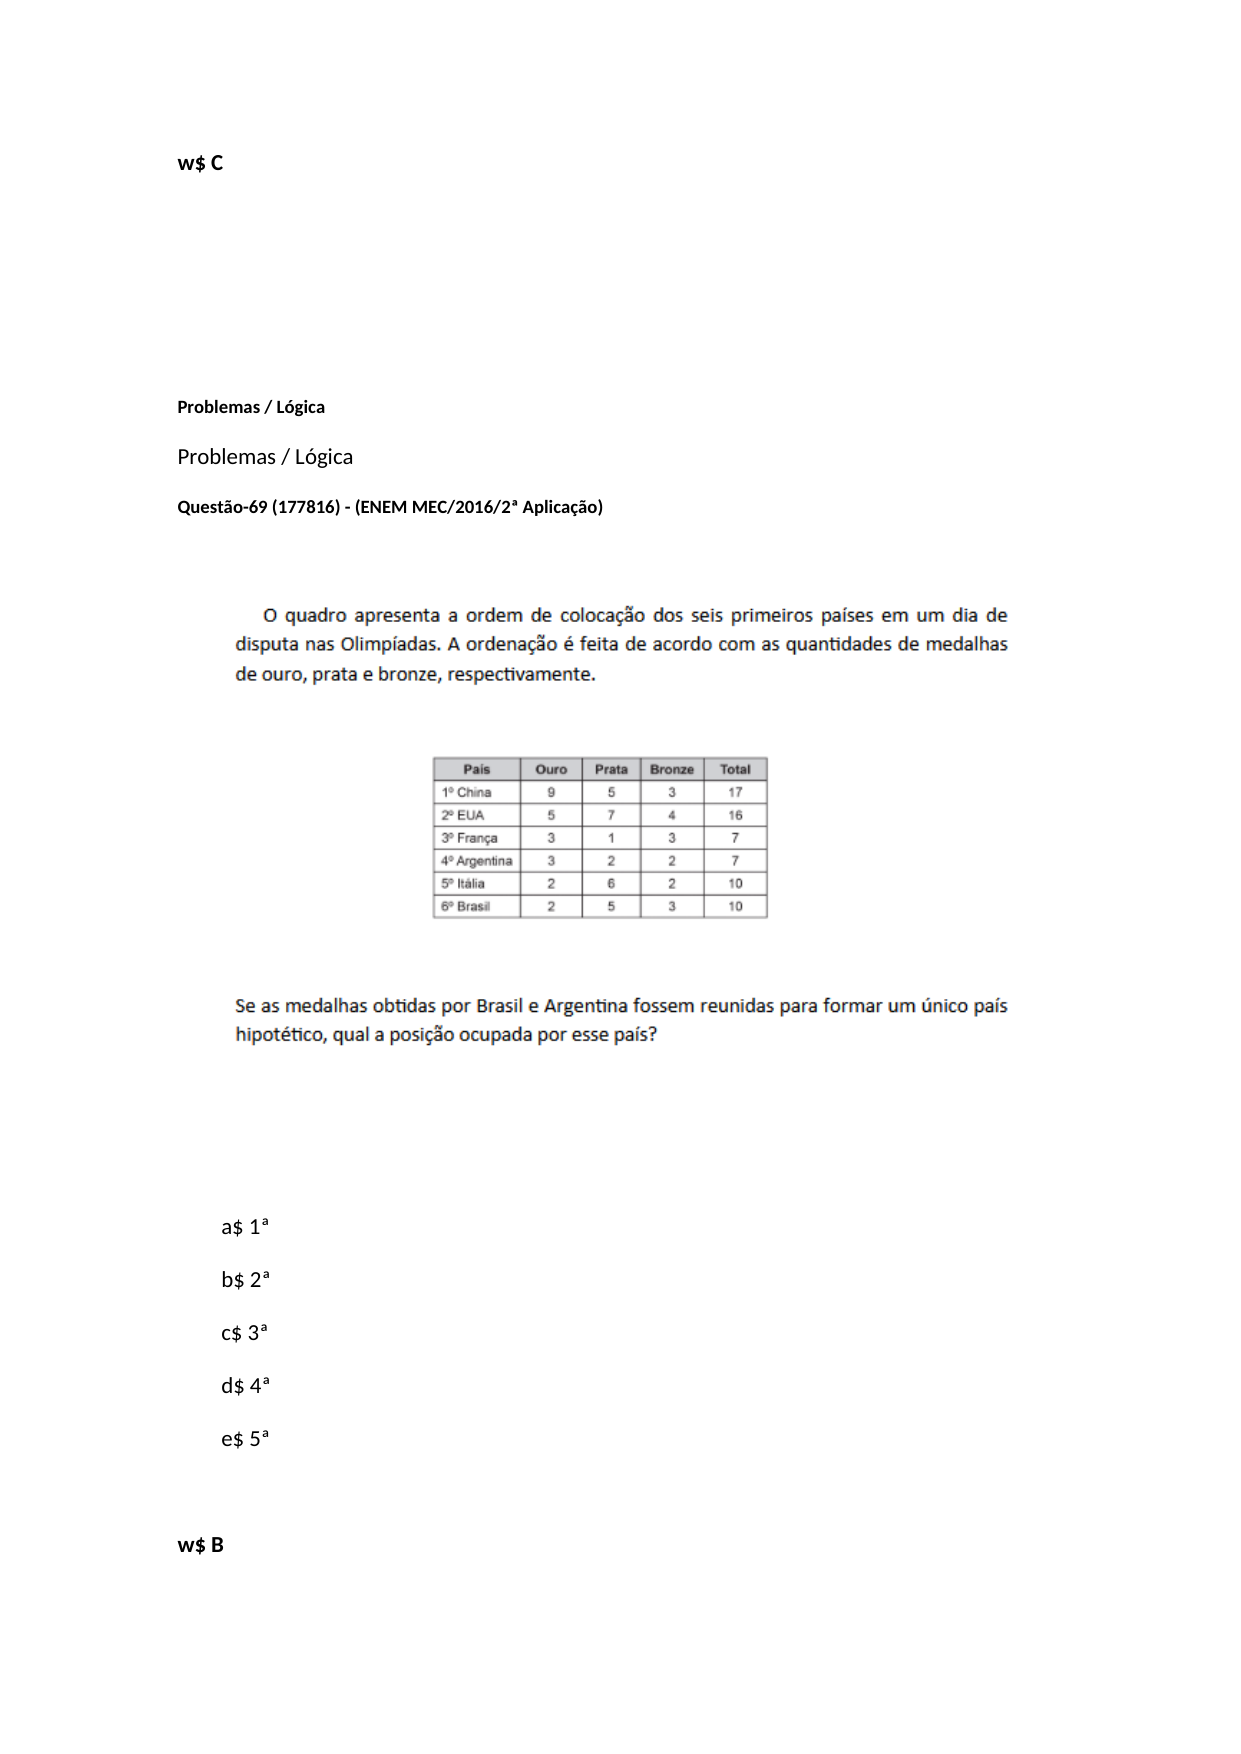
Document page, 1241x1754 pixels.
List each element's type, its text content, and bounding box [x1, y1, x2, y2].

text Questão-69 (177816) - (ENEM MEC/2016/2ª Aplicação) [177, 495, 1063, 518]
text c$ 3ª [221, 1318, 1063, 1346]
text e$ 5ª [221, 1424, 1063, 1452]
text w$ C [177, 148, 1063, 176]
picture [199, 576, 1042, 1077]
text d$ 4ª [221, 1371, 1063, 1399]
text Problemas / Lógica [177, 442, 1063, 470]
text Problemas / Lógica [177, 395, 1063, 418]
text w$ B [177, 1530, 1063, 1558]
text a$ 1ª [221, 1212, 1063, 1240]
text b$ 2ª [221, 1265, 1063, 1293]
